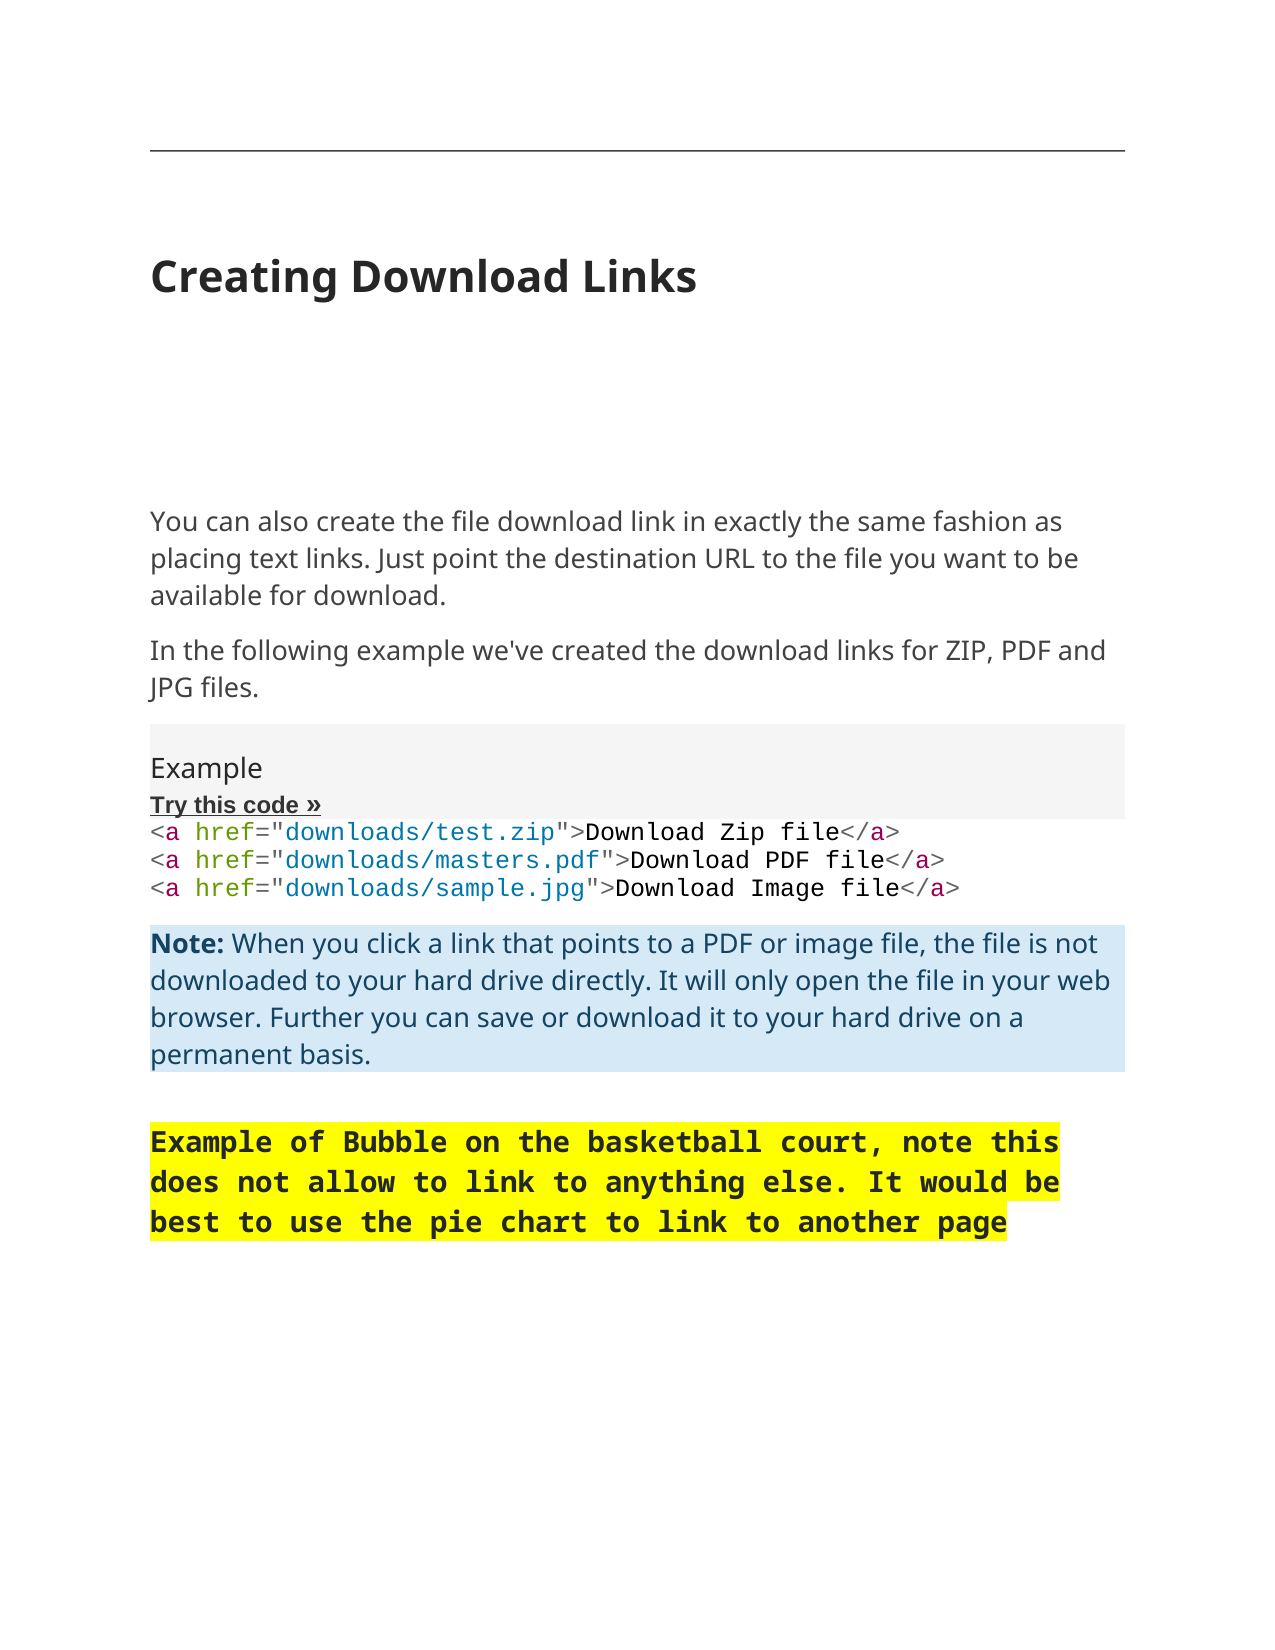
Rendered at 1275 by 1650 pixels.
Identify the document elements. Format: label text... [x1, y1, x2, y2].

text In the following example we've created the download links for ZIP, PDF and JPG files. [150, 632, 1125, 705]
text <a href="downloads/sample.jpg">Download Image file</a> [150, 876, 1125, 904]
text You can also create the file download link in exactly the same fashion as placing text links. Just point the destination URL to the file you want to be available for download. [150, 502, 1125, 613]
text Example [150, 724, 1125, 787]
text Note: When you click a link that points to a PDF or image file, the file is not downloaded to your hard drive directly. It will only open the file in your web browser. Further you can save or download it to your hard drive on a permanent basis. [150, 925, 1125, 1072]
text Creating Download Links [150, 245, 1125, 305]
text Try this code » [150, 787, 1125, 819]
text Example of Bubble on the basketball court, note this does not allow to link to anything else. It would be best to use the pie chart to link to another page [1007, 1122, 1125, 1241]
text <a href="downloads/masters.pdf">Download PDF file</a> [150, 847, 1125, 876]
text <a href="downloads/test.zip">Download Zip file</a> [150, 819, 1125, 847]
